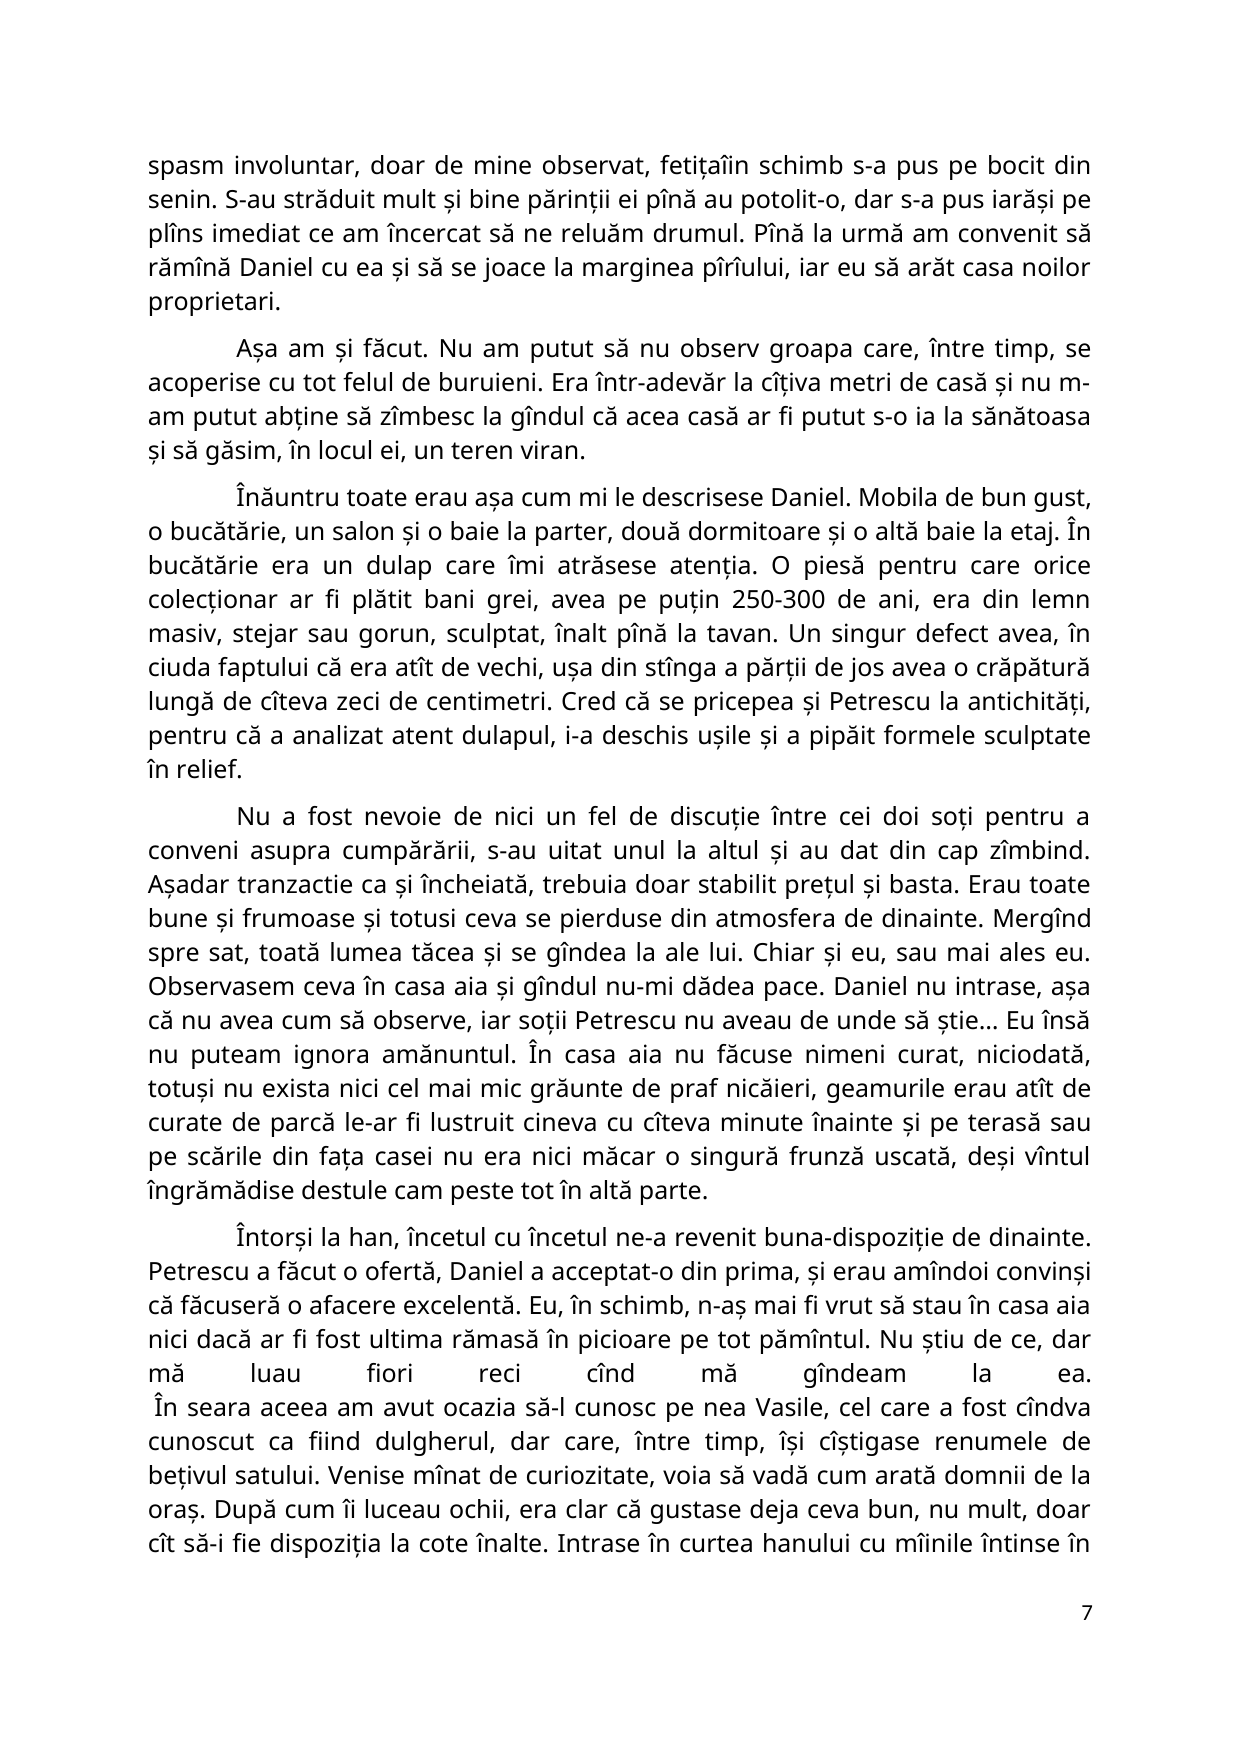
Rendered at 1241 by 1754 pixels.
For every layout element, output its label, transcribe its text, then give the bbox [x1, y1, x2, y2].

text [148, 1219, 1093, 1560]
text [148, 148, 1093, 318]
text Aşa am şi făcut. Nu am putut să nu observ groapa care, între timp, se acoperise cu tot felul de buruieni. Era într-adevăr la cîţiva metri de casă şi nu m-am putut abţine să zîmbesc la gîndul că acea casă ar fi putut s-o ia la sănătoasa şi să găsim, în locul ei, un teren viran. [148, 330, 1093, 467]
text Înăuntru toate erau aşa cum mi le descrisese Daniel. Mobila de bun gust, o bucătărie, un salon şi o baie la parter, două dormitoare şi o altă baie la etaj. În bucătărie era un dulap care îmi atrăsese atenţia. O piesă pentru care orice colecţionar ar fi plătit bani grei, avea pe puţin 250-300 de ani, era din lemn masiv, stejar sau gorun, sculptat, înalt pînă la tavan. Un singur defect avea, în ciuda faptului că era atît de vechi, uşa din stînga a părţii de jos avea o crăpătură lungă de cîteva zeci de centimetri. Cred că se pricepea şi Petrescu la antichităţi, pentru că a analizat atent dulapul, i-a deschis uşile şi a pipăit formele sculptate în relief. [148, 479, 1093, 786]
text Nu a fost nevoie de nici un fel de discuţie între cei doi soţi pentru a conveni asupra cumpărării, s-au uitat unul la altul şi au dat din cap zîmbind. Aşadar tranzactie ca şi încheiată, trebuia doar stabilit preţul şi basta. Erau toate bune şi frumoase şi totusi ceva se pierduse din atmosfera de dinainte. Mergînd spre sat, toată lumea tăcea şi se gîndea la ale lui. Chiar şi eu, sau mai ales eu. Observasem ceva în casa aia şi gîndul nu-mi dădea pace. Daniel nu intrase, aşa că nu avea cum să observe, iar soţii Petrescu nu aveau de unde să ştie… Eu însă nu puteam ignora amănuntul. În casa aia nu făcuse nimeni curat, niciodată, totuşi nu exista nici cel mai mic grăunte de praf nicăieri, geamurile erau atît de curate de parcă le-ar fi lustruit cineva cu cîteva minute înainte şi pe terasă sau pe scările din faţa casei nu era nici măcar o singură frunză uscată, deşi vîntul îngrămădise destule cam peste tot în altă parte. [148, 798, 1093, 1207]
